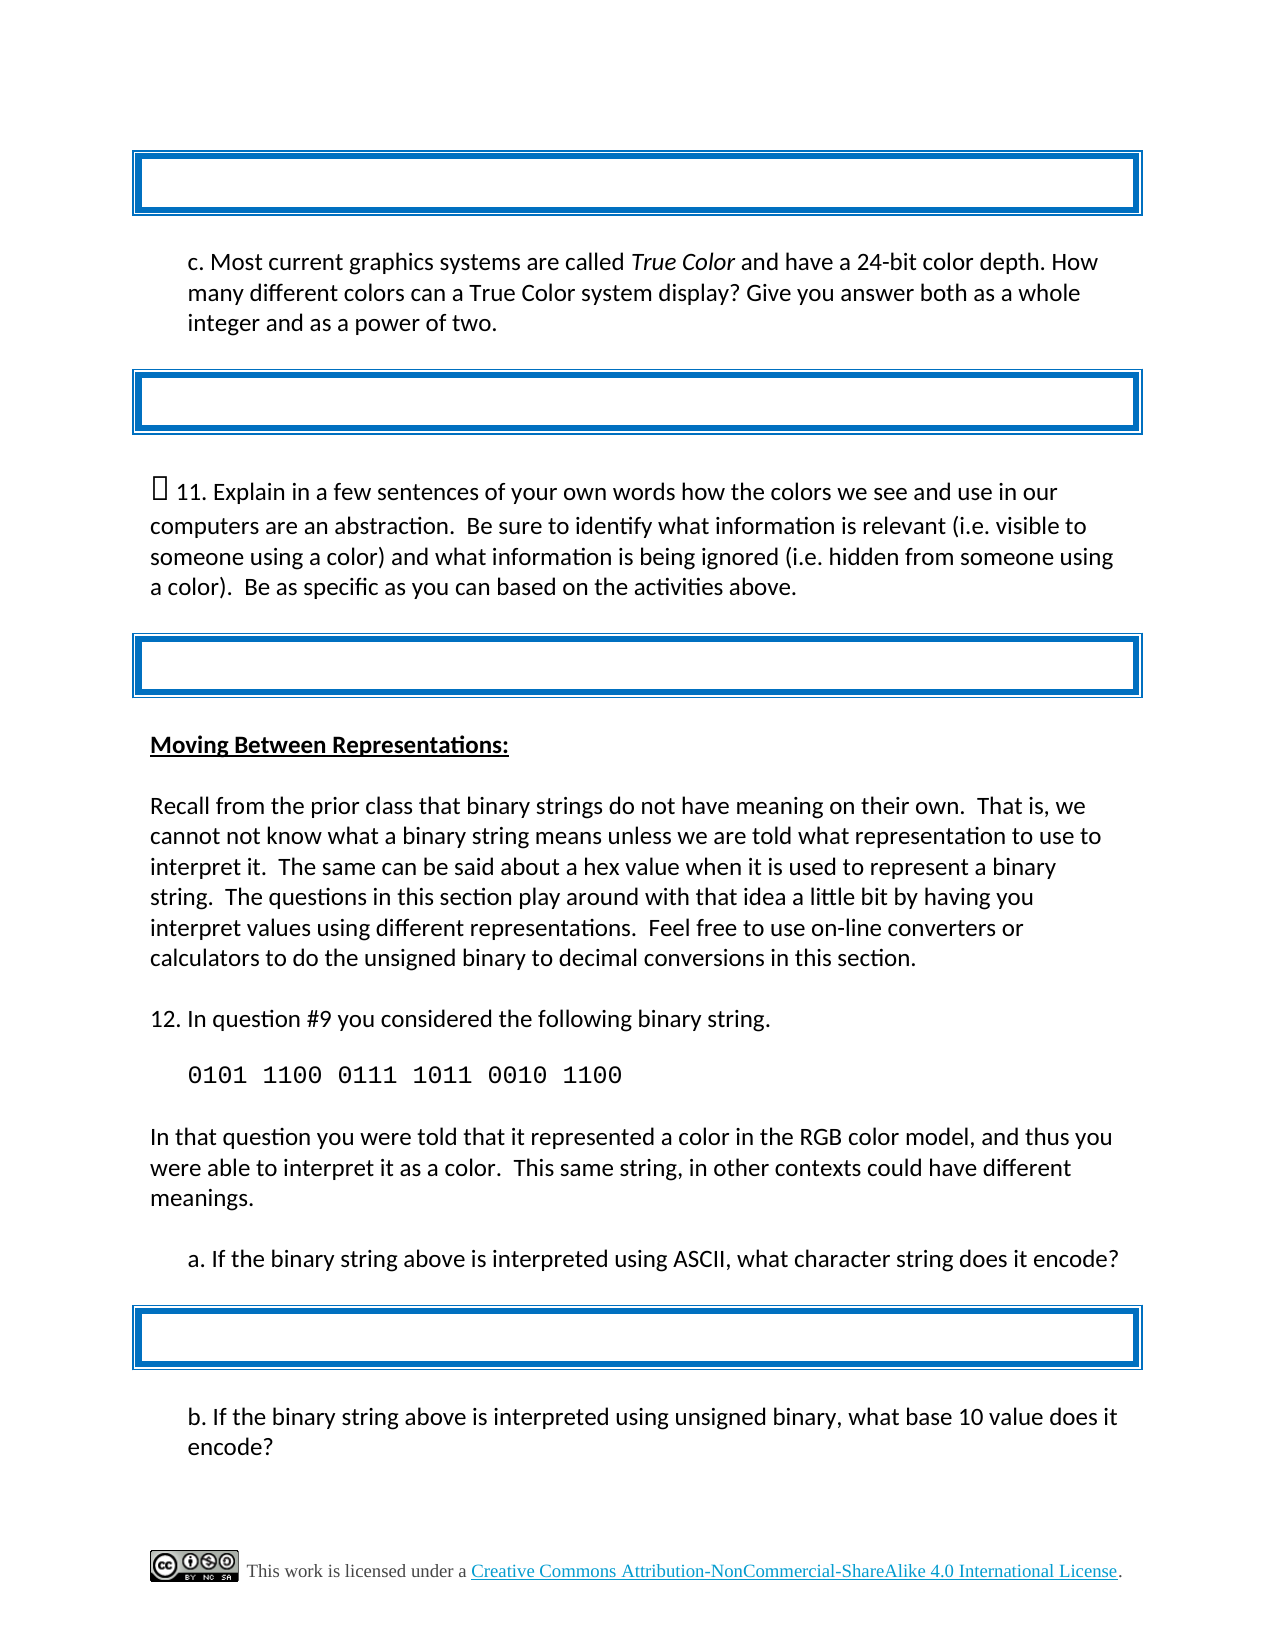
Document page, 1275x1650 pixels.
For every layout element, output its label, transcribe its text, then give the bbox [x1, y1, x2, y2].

text Moving Between Representations: [150, 729, 1125, 759]
text c. Most current graphics systems are called True Color and have a 24-bit color depth. How many different colors can a True Color system display? Give you answer both as a whole integer and as a power of two. [187, 246, 1125, 338]
text In that question you were told that it represented a color in the RGB color model, and thus you were able to interpret it as a color. This same string, in other contexts could have different meanings. [150, 1121, 1125, 1213]
picture [1060, 1565, 1064, 1575]
text 0101 1100 0111 1011 0010 1100 [150, 1062, 1125, 1091]
text 🔑 11. Explain in a few sentences of your own words how the colors we see and use in our computers are an abstraction. Be sure to identify what information is relevant (i.e. visible to someone using a color) and what information is being ignored (i.e. hidden from someone using a color). Be as specific as you can based on the activities above. [150, 465, 1125, 602]
text Recall from the prior class that binary strings do not have meaning on their own. That is, we cannot not know what a binary string means unless we are told what representation to use to interpret it. The same can be said about a hex value when it is used to represent a binary string. The questions in this section play around with that idea a little bit by having you interpret values using different representations. Feel free to use on-line converters or calculators to do the unsigned binary to decimal conversions in this section. [150, 790, 1125, 973]
picture [575, 1568, 581, 1577]
picture [987, 1568, 993, 1577]
text a. If the binary string above is interpreted using ASCII, what character string does it encode? [150, 1243, 1125, 1274]
picture [764, 1568, 770, 1577]
picture [150, 1550, 239, 1582]
picture [483, 1568, 489, 1577]
text b. If the binary string above is interpreted using unsigned binary, what base 10 value does it encode? [187, 1401, 1125, 1462]
picture [599, 1568, 605, 1577]
picture [623, 1567, 629, 1575]
picture [886, 1567, 892, 1575]
text 12. In question #9 you considered the following binary string. [150, 1004, 1125, 1034]
picture [869, 1568, 875, 1577]
picture [641, 1566, 646, 1575]
